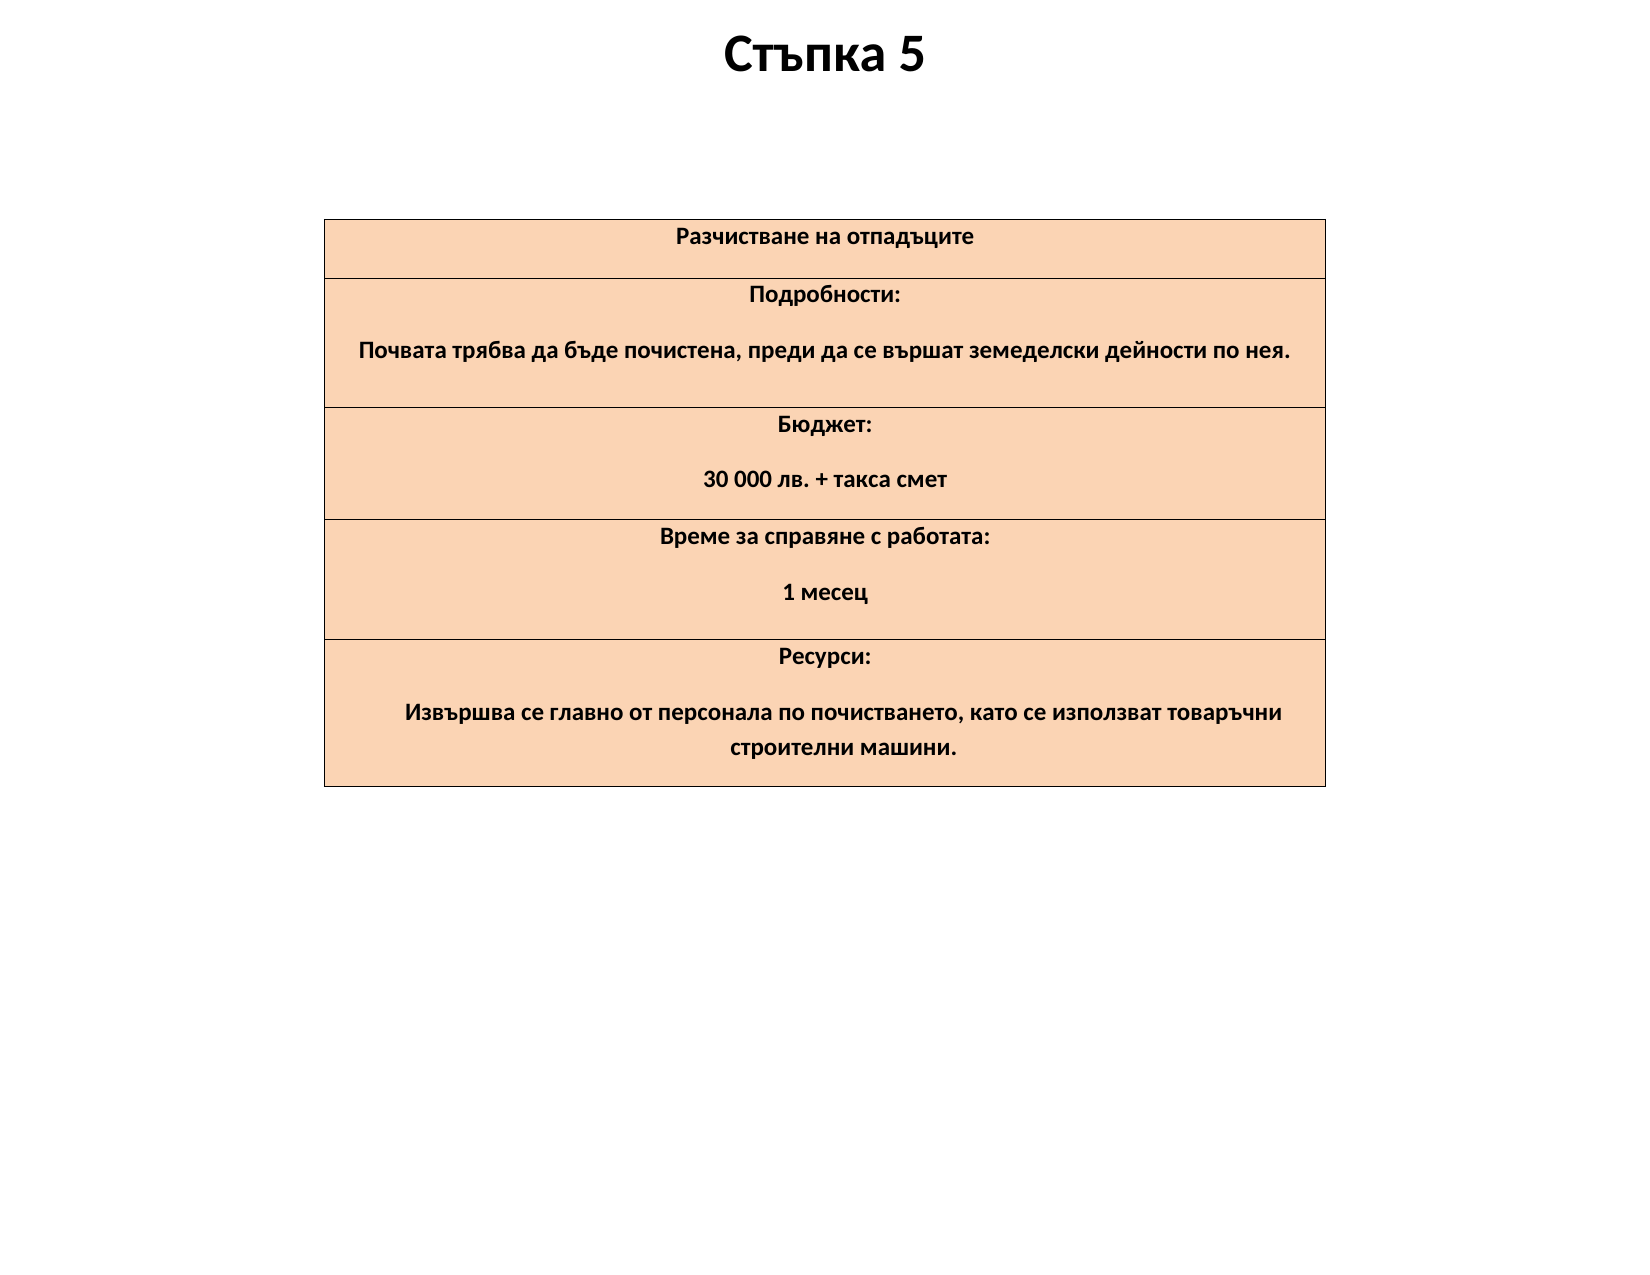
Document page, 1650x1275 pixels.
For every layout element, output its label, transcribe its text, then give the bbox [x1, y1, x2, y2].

table_cell Бюджет: 30 000 лв. + такса смет [325, 408, 1325, 519]
table_header Разчистване на отпадъците [325, 220, 1325, 278]
table_cell Време за справяне с работата: 1 месец [325, 520, 1325, 639]
text Стъпка 5 [148, 19, 1502, 85]
table_cell Подробности: Почвата трябва да бъде почистена, преди да се вършат земеделски дейности по нея. [325, 279, 1325, 407]
table_cell Ресурси: Извършва се главно от персонала по почистването, като се използват товаръчни строителни машини. [325, 640, 1325, 786]
